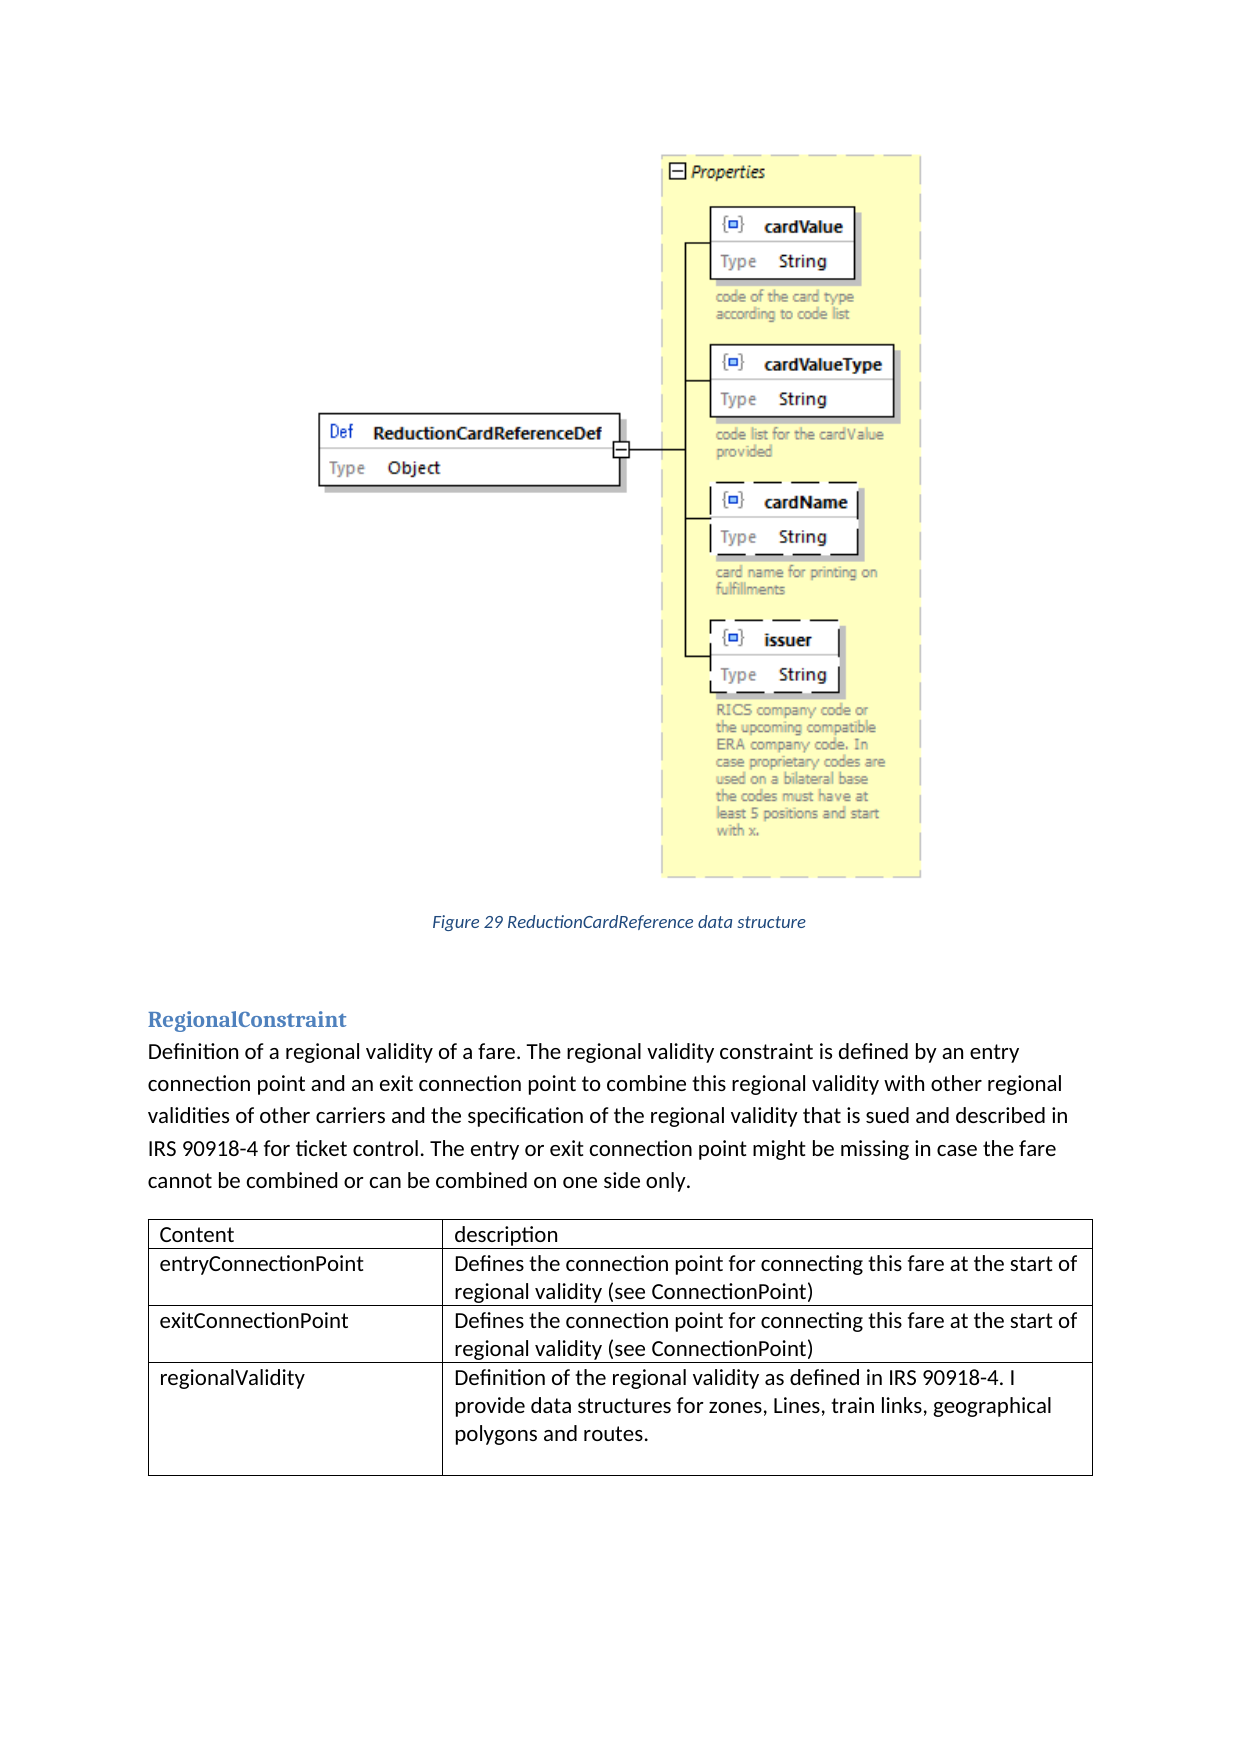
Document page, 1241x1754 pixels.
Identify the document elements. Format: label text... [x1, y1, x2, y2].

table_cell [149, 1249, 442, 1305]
picture [303, 147, 937, 886]
text Figure 29 ReductionCardReference data structure [148, 910, 1093, 933]
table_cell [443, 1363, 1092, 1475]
text Definition of a regional validity of a fare. The regional validity constraint is defined by an entry connection point and an exit connection point to combine this regional validity with other regional validities of other carriers and the specification of the regional validity that is sued and described in IRS 90918-4 for ticket control. The entry or exit connection point might be missing in case the fare cannot be combined or can be combined on one side only. [148, 1037, 1093, 1194]
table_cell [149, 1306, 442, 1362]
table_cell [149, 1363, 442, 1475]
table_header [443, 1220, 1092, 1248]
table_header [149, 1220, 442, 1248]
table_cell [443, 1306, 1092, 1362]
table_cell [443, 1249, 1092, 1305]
subtitle RegionalConstraint [148, 1007, 1093, 1033]
